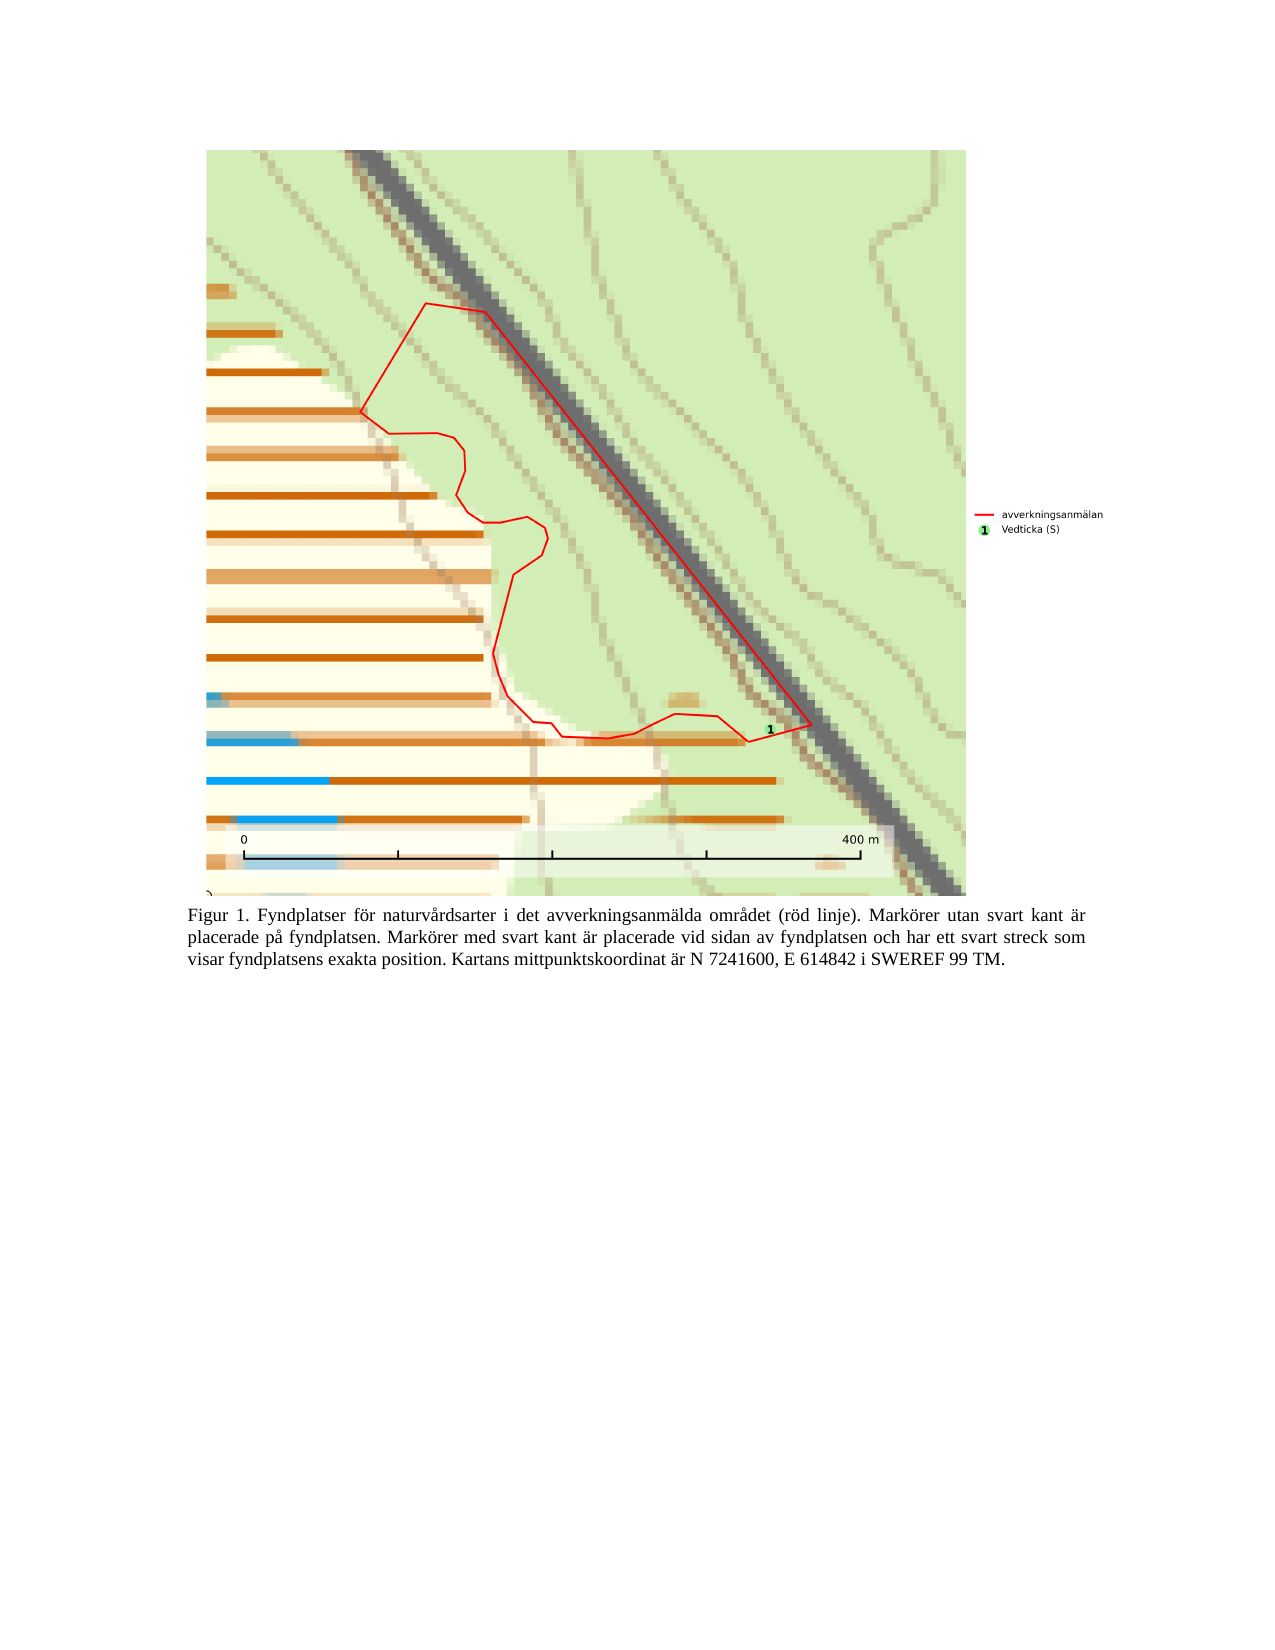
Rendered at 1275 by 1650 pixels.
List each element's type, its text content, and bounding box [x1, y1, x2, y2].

text Figur 1. Fyndplatser för naturvårdsarter i det avverkningsanmälda området (röd linje). Markörer utan svart kant är placerade på fyndplatsen. Markörer med svart kant är placerade vid sidan av fyndplatsen och har ett svart streck som visar fyndplatsens exakta position. Kartans mittpunktskoordinat är N 7241600, E 614842 i SWEREF 99 TM. [187, 904, 1087, 969]
picture [206, 150, 1107, 896]
